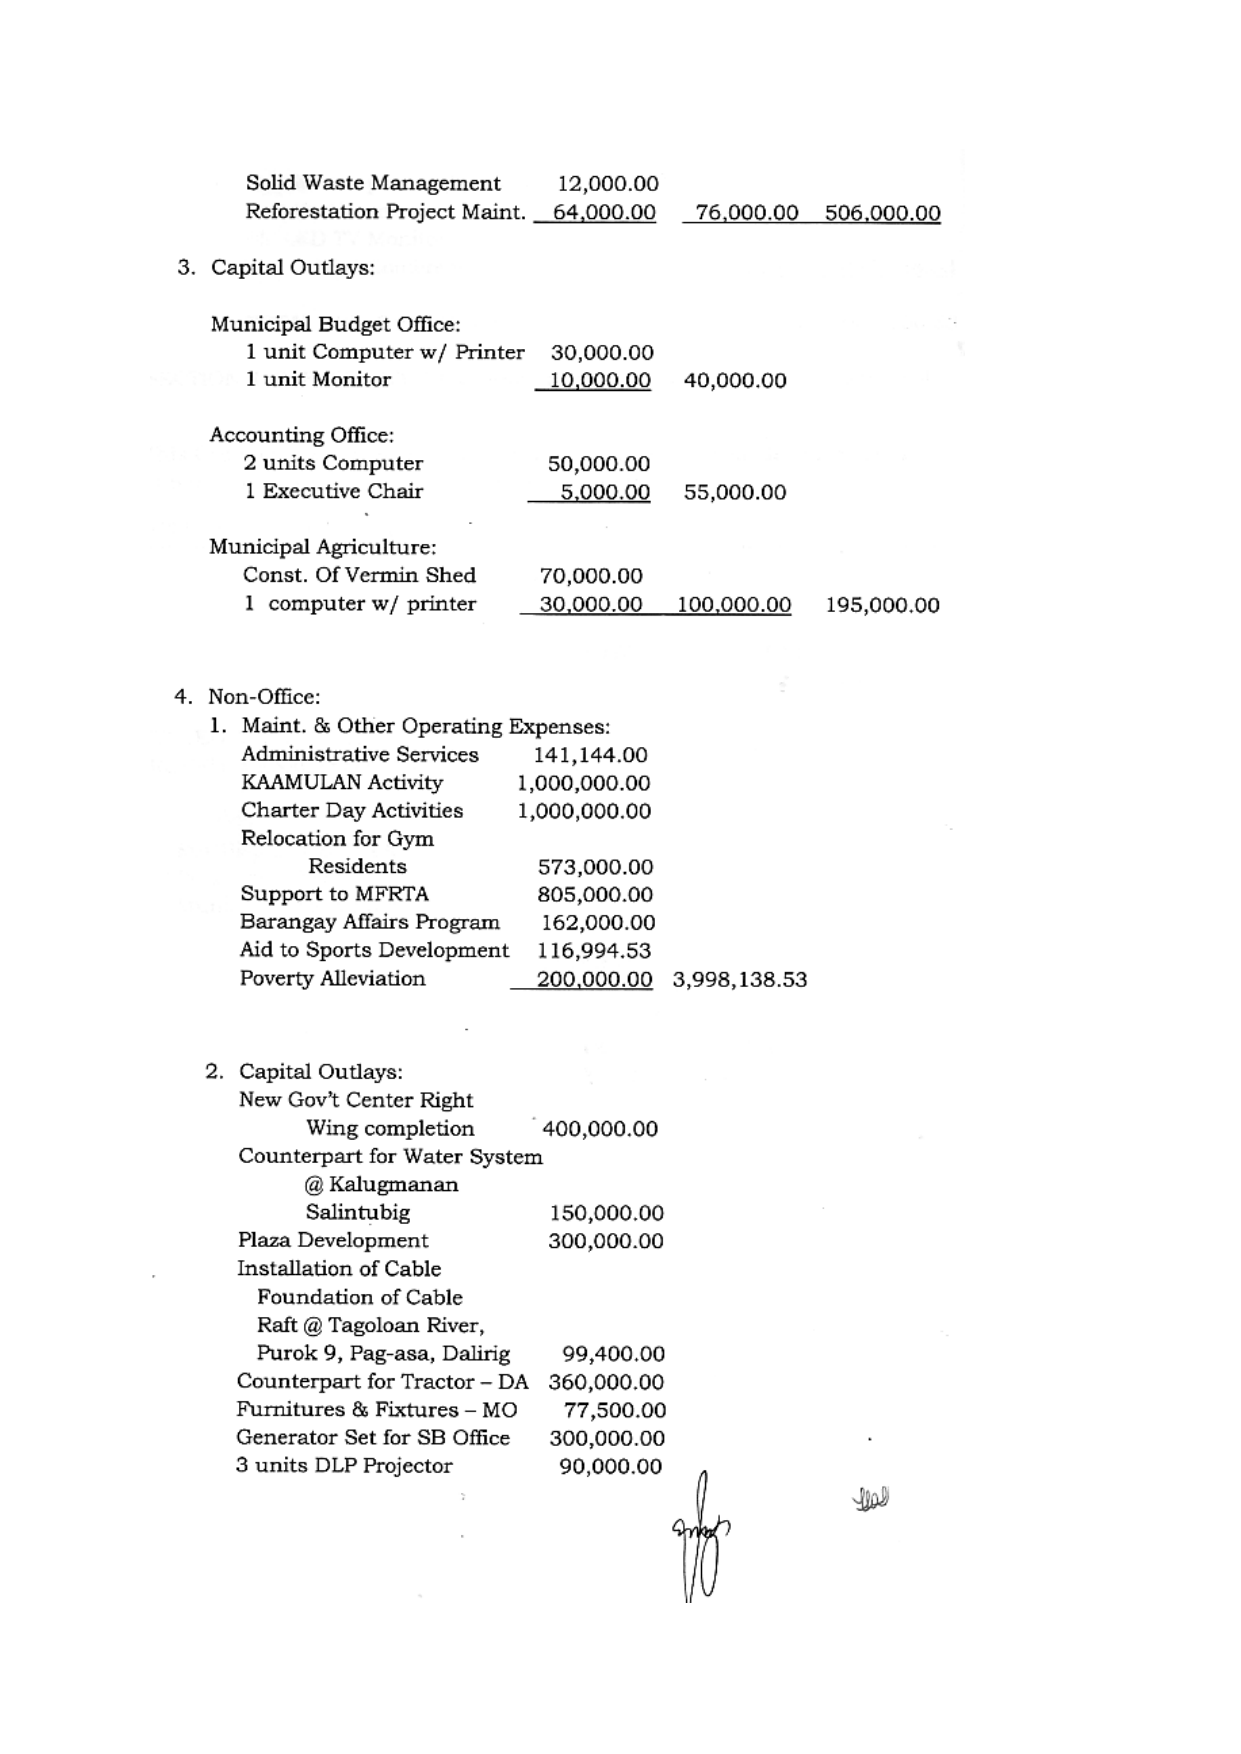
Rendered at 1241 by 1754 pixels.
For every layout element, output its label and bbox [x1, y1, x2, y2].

picture [150, 149, 965, 1603]
